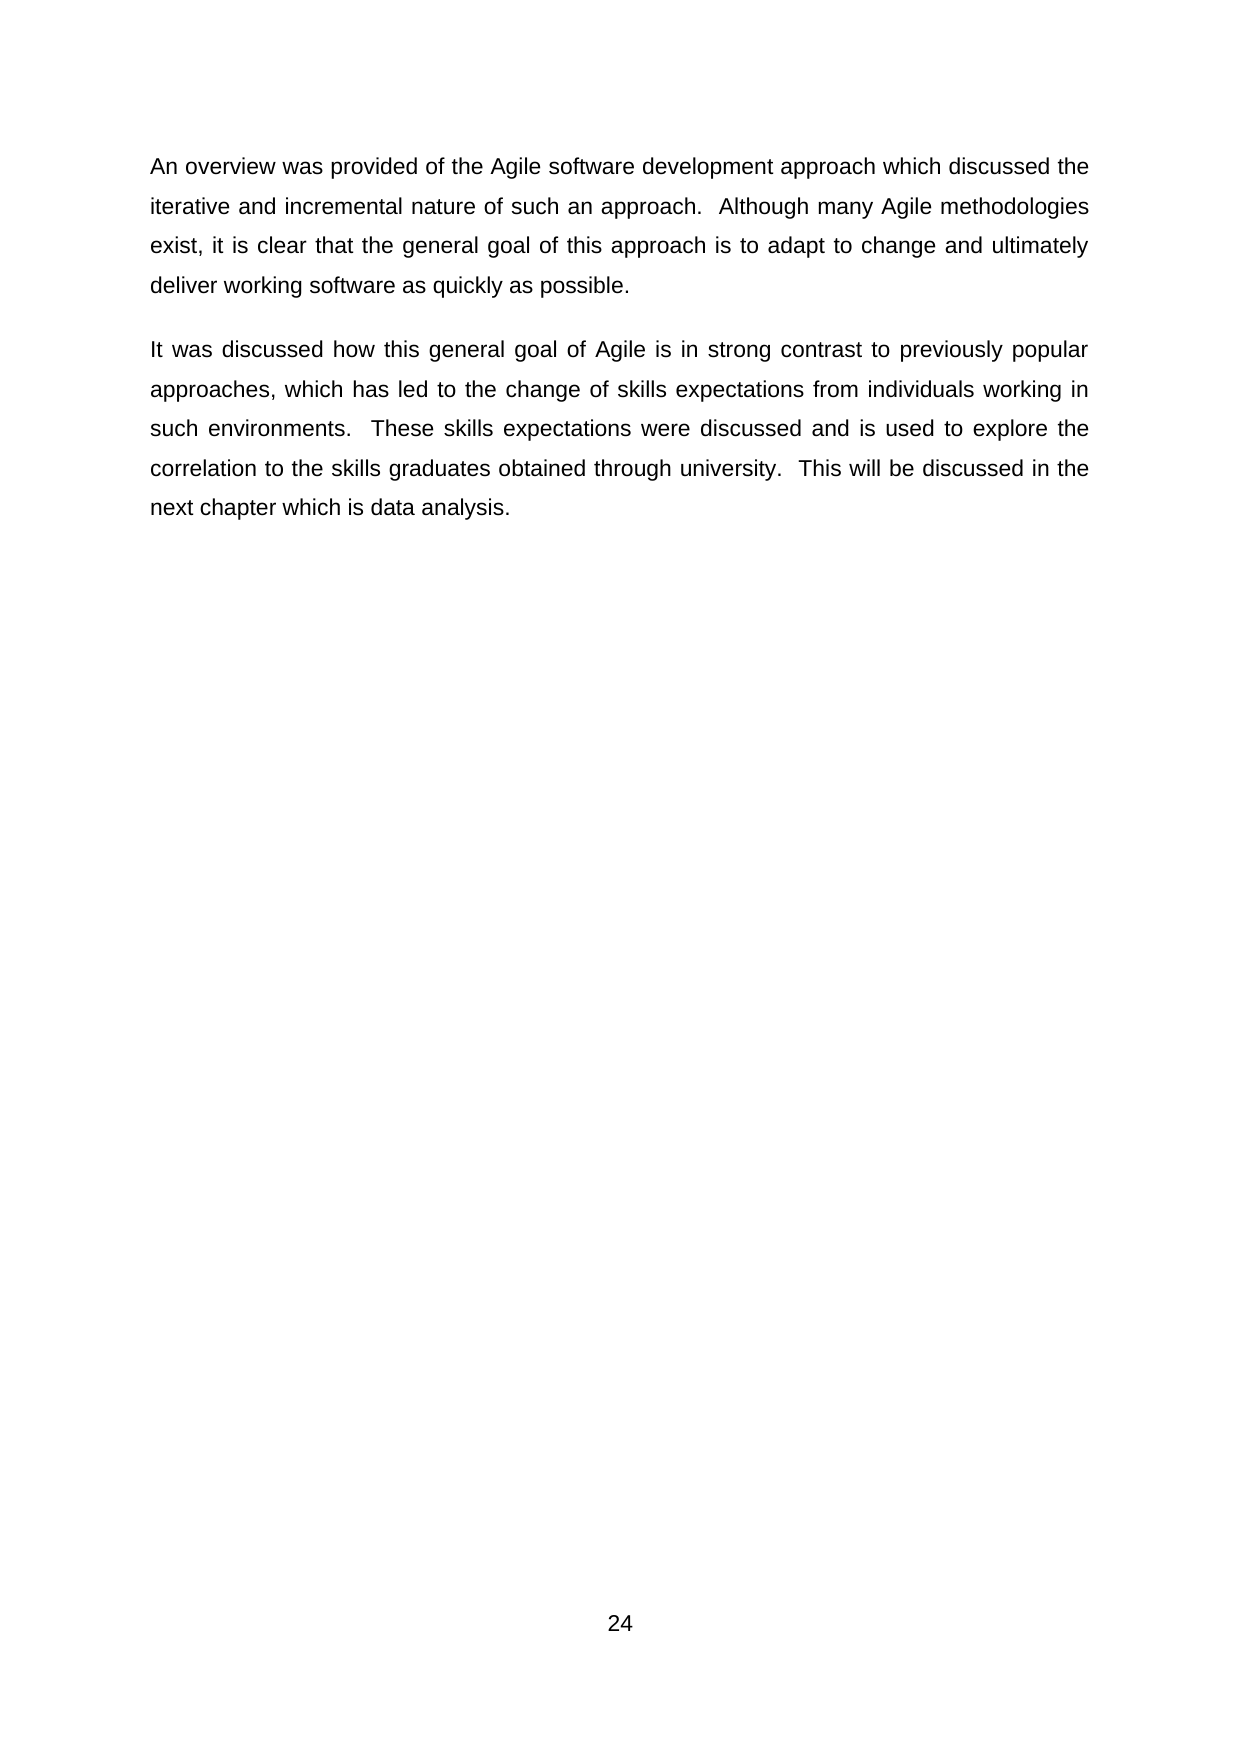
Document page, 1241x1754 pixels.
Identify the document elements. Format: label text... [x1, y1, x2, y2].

text It was discussed how this general goal of Agile is in strong contrast to previously popular approaches, which has led to the change of skills expectations from individuals working in such environments. These skills expectations were discussed and is used to explore the correlation to the skills graduates obtained through university. This will be discussed in the next chapter which is data analysis. [150, 336, 1090, 520]
text An overview was provided of the Agile software development approach which discussed the iterative and incremental nature of such an approach. Although many Agile methodologies exist, it is clear that the general goal of this approach is to adapt to change and ultimately deliver working software as quickly as possible. [150, 153, 1090, 298]
